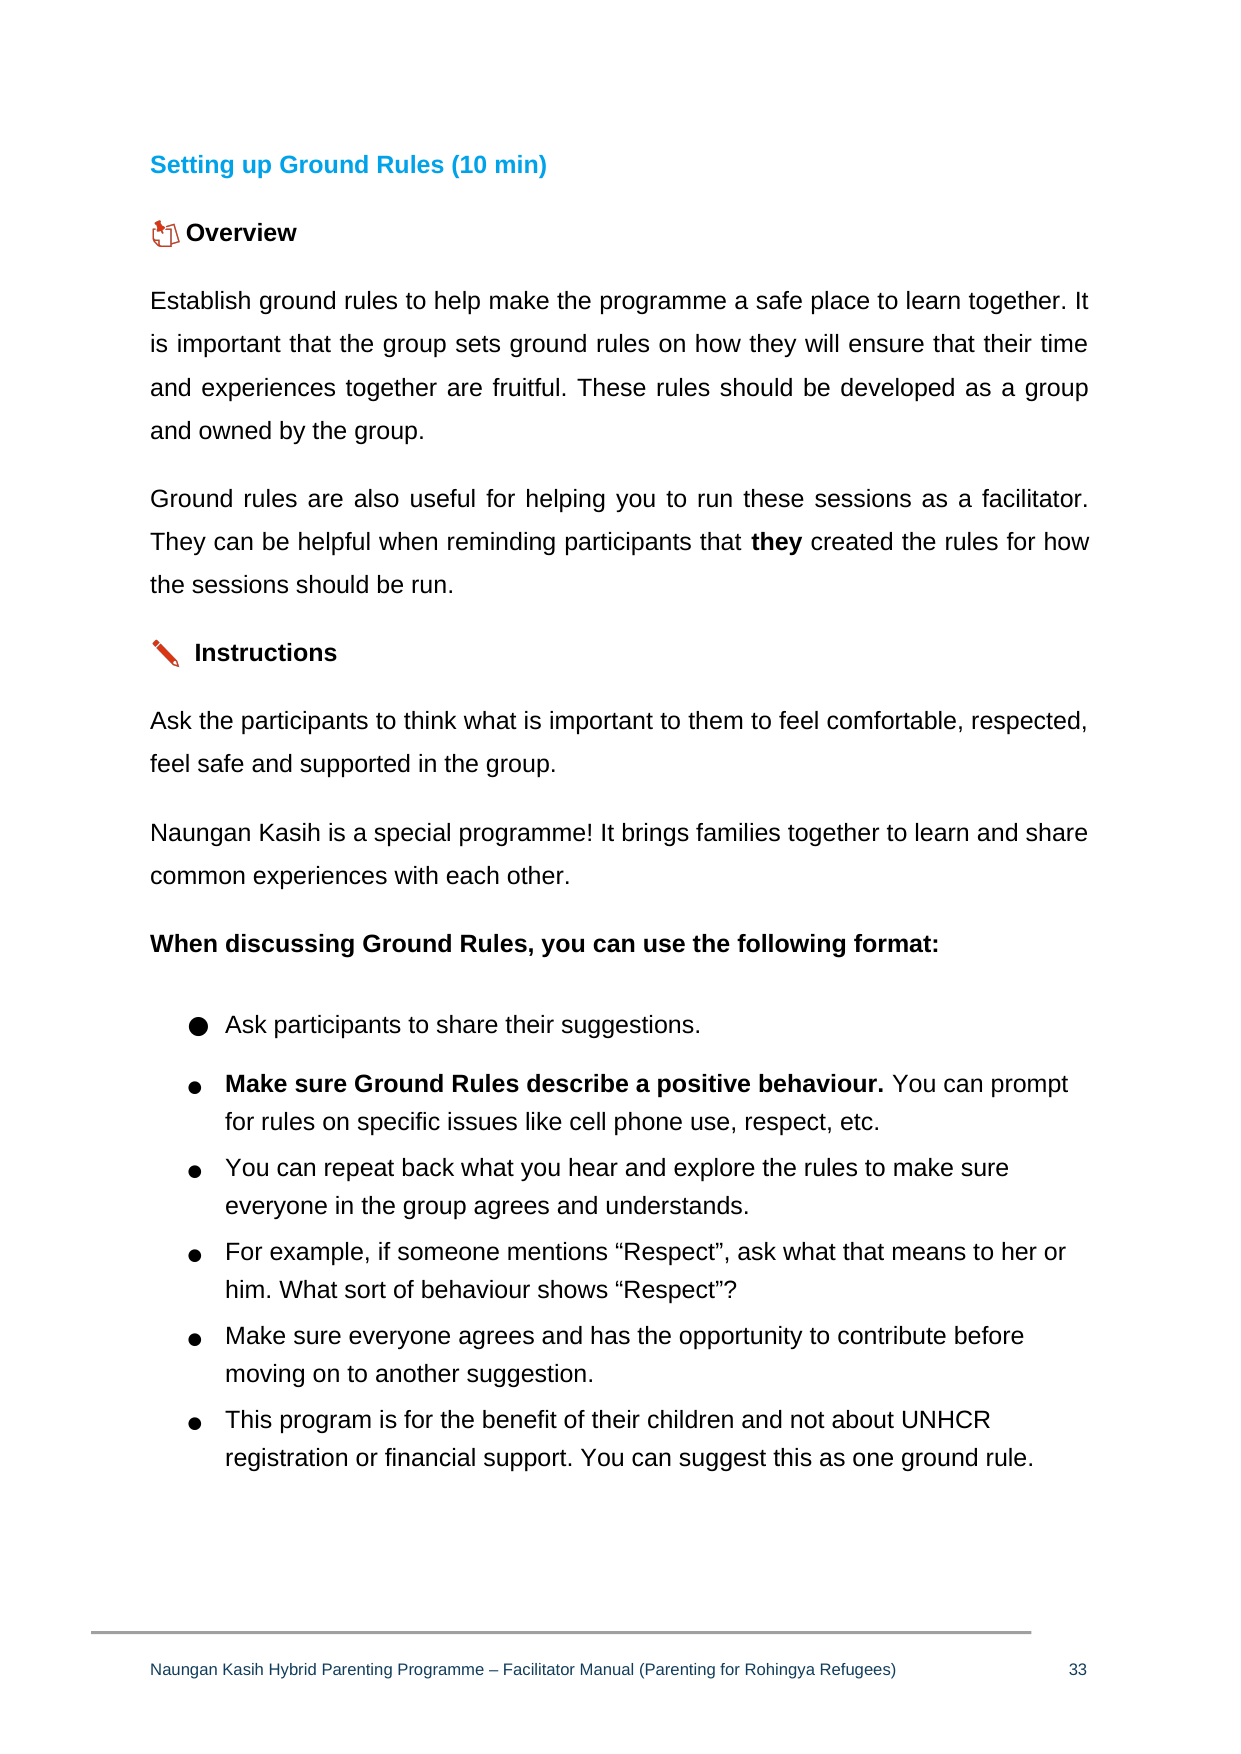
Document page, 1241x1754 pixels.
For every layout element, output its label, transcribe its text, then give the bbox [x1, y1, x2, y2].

subtitle Setting up Ground Rules (10 min) [150, 150, 1090, 179]
list This program is for the benefit of their children and not about UNHCR registration or financial support. You can suggest this as one ground rule. [187, 1404, 1090, 1471]
list Make sure everyone agrees and has the opportunity to contribute before moving on to another suggestion. [187, 1320, 1090, 1387]
text Overview [182, 218, 1090, 247]
list For example, if someone mentions “Respect”, ask what that means to her or him. What sort of behaviour shows “Respect”? [187, 1236, 1090, 1303]
list Ask participants to share their suggestions. [187, 997, 1090, 1048]
text Naungan Kasih is a special programme! It brings families together to learn and share common experiences with each other. [150, 817, 1090, 889]
text Ask the participants to think what is important to them to feel comfortable, respected, feel safe and supported in the group. [150, 706, 1090, 778]
list Make sure Ground Rules describe a positive behaviour. You can prompt for rules on specific issues like cell phone use, respect, etc. [187, 1068, 1090, 1135]
picture [150, 218, 182, 250]
text When discussing Ground Rules, you can use the following format: [150, 929, 1090, 957]
list You can repeat back what you hear and explore the rules to make sure everyone in the group agrees and understands. [187, 1152, 1090, 1219]
text Ground rules are also useful for helping you to run these sessions as a facilitator. They can be helpful when reminding participants that they created the rules for how the sessions should be run. [150, 484, 1090, 599]
picture [150, 638, 182, 670]
text Instructions [194, 638, 1090, 667]
text Establish ground rules to help make the programme a safe place to learn together. It is important that the group sets ground rules on how they will ensure that their time and experiences together are fruitful. These rules should be developed as a group and owned by the group. [150, 286, 1090, 444]
